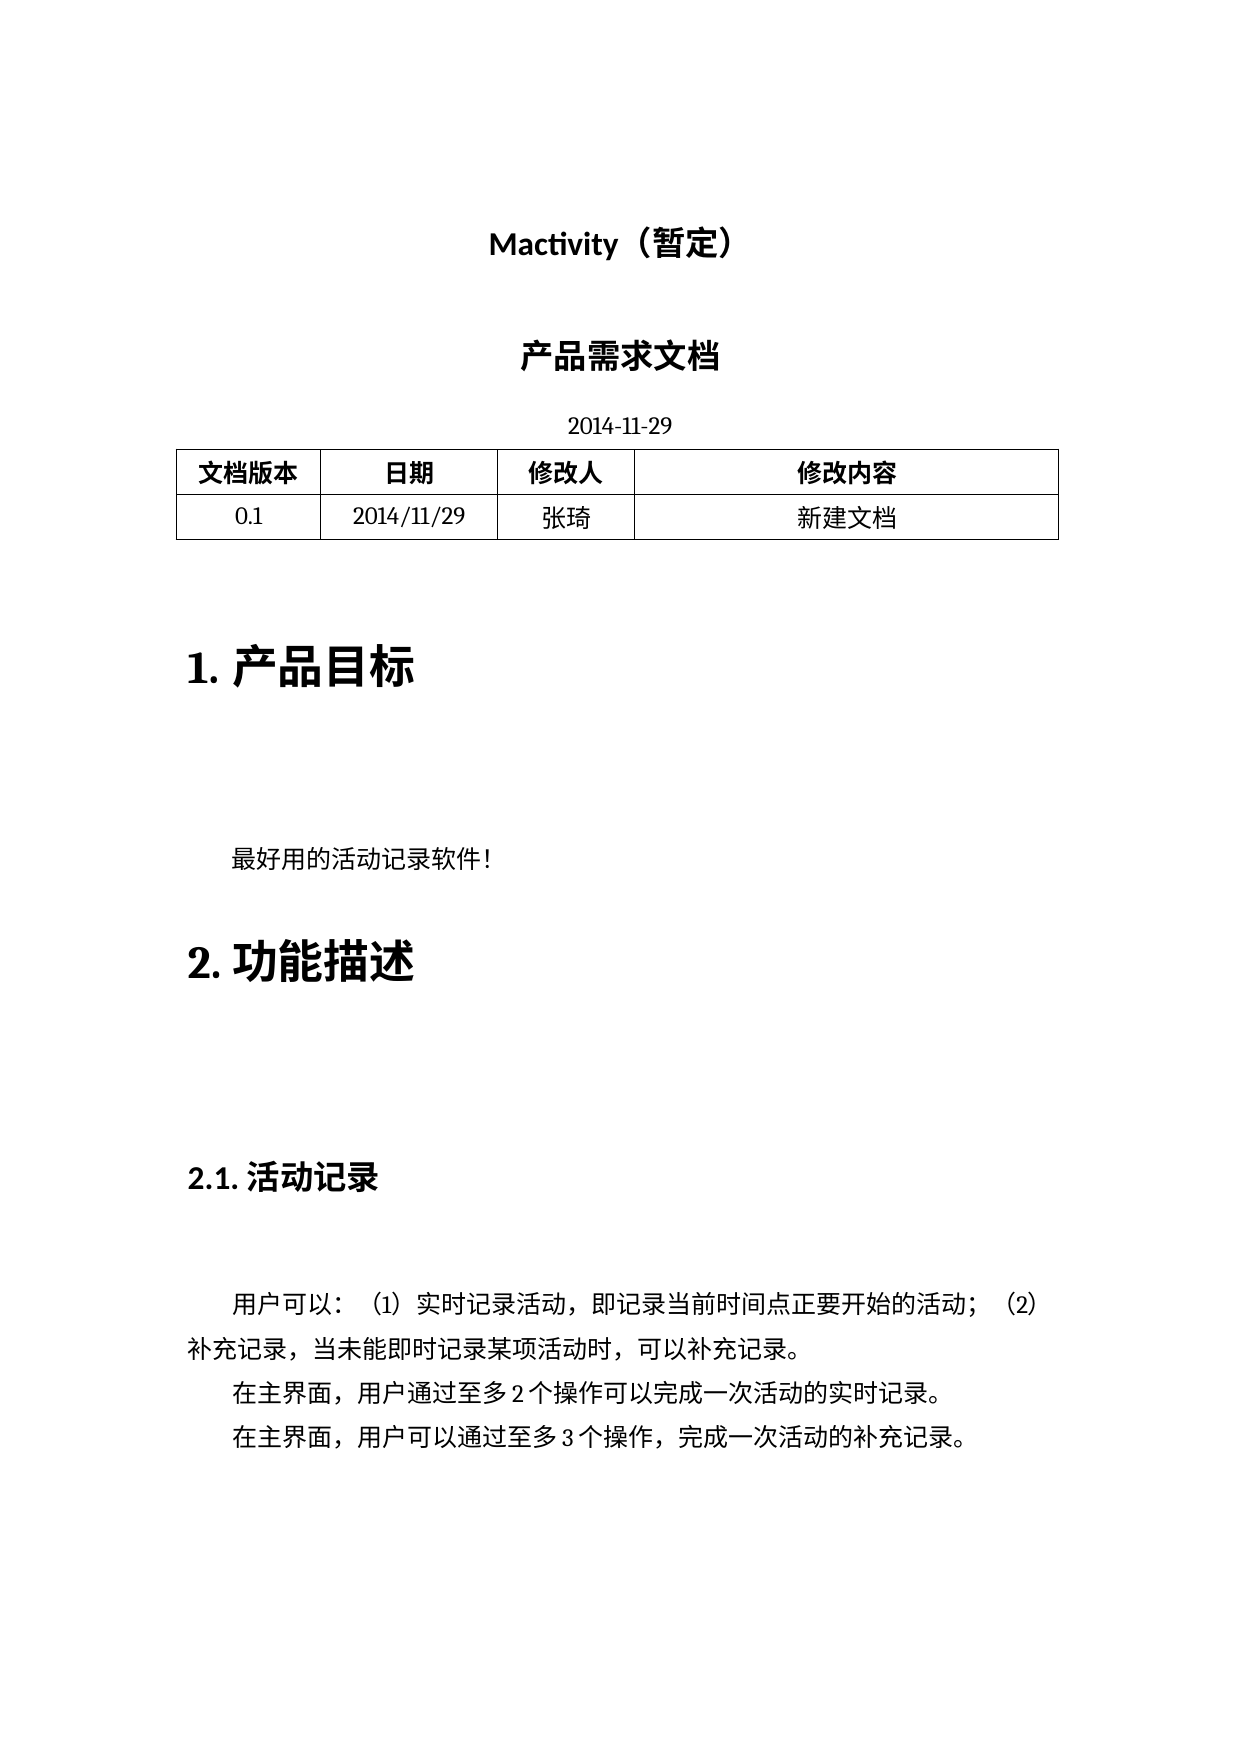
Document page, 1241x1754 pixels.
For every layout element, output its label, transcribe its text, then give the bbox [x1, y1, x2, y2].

text 在主界面，用户通过至多2个操作可以完成一次活动的实时记录。 [187, 1369, 1053, 1413]
table_cell 0.1 [177, 495, 320, 539]
text 2014-11-29 [187, 404, 1053, 448]
table_header 修改人 [498, 450, 634, 494]
text 最好用的活动记录软件！ [187, 835, 1053, 879]
subtitle 产品目标 [187, 619, 1053, 707]
title Mactivity（暂定） [187, 197, 1053, 285]
subtitle 功能描述 [187, 915, 1053, 1003]
subtitle 活动记录 [187, 1131, 1053, 1219]
table_cell 2014/11/29 [321, 495, 497, 539]
table_header 日期 [321, 450, 497, 494]
table_header 文档版本 [177, 450, 320, 494]
table_header 修改内容 [635, 450, 1058, 494]
table_cell 张琦 [498, 495, 634, 539]
table_cell 新建文档 [635, 495, 1058, 539]
title 产品需求文档 [187, 310, 1053, 398]
text 在主界面，用户可以通过至多3个操作，完成一次活动的补充记录。 [187, 1413, 1053, 1457]
text 用户可以：（1）实时记录活动，即记录当前时间点正要开始的活动；（2）补充记录，当未能即时记录某项活动时，可以补充记录。 [187, 1281, 1053, 1369]
